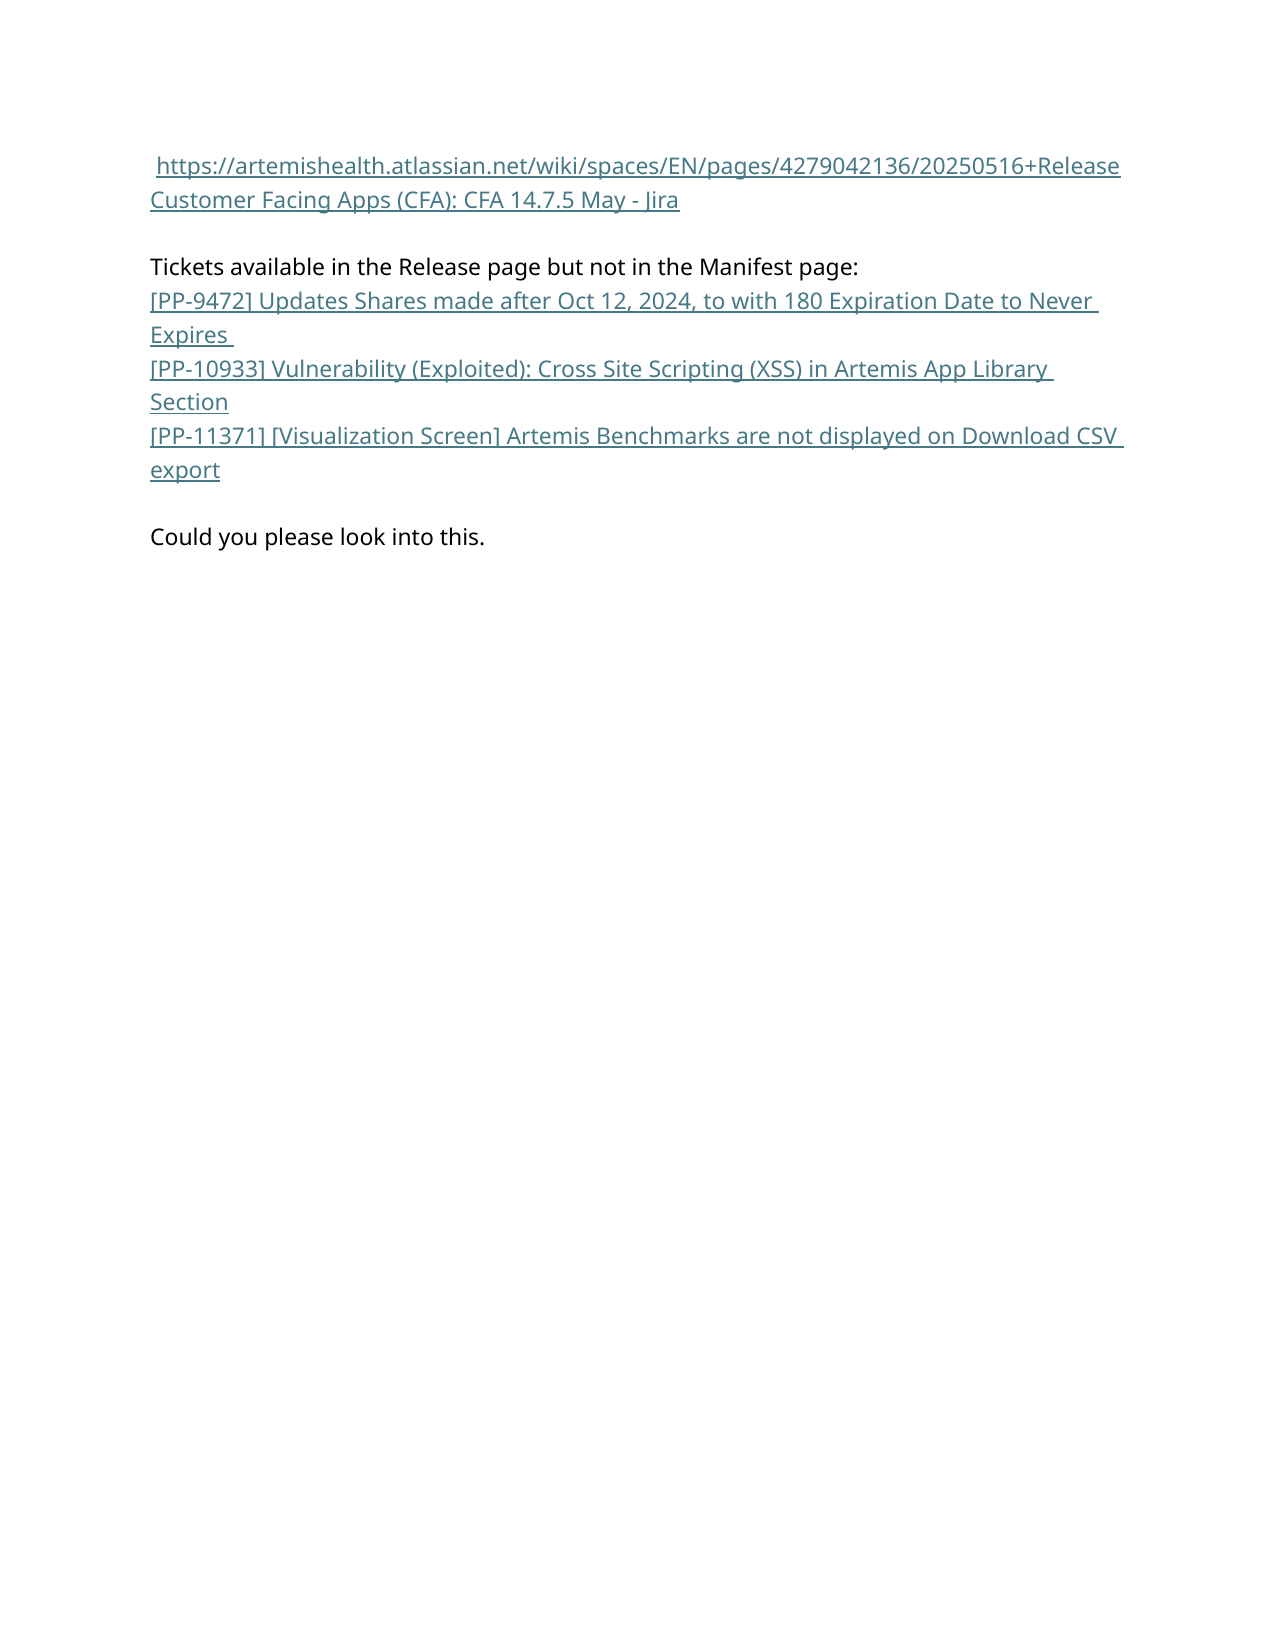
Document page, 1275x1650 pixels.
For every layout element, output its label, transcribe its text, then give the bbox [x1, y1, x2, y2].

text https://artemishealth.atlassian.net/wiki/spaces/EN/pages/4279042136/20250516+Release Customer Facing Apps (CFA): CFA 14.7.5 May - Jira [150, 150, 1125, 215]
text Tickets available in the Release page but not in the Manifest page: [PP-9472] Updates Shares made after Oct 12, 2024, to with 180 Expiration Date to Never Expires [150, 251, 1125, 350]
text Could you please look into this. [150, 487, 1125, 552]
text [PP-10933] Vulnerability (Exploited): Cross Site Scripting (XSS) in Artemis App Library Section [PP-11371] [Visualization Screen] Artemis Benchmarks are not displayed on Download CSV export [150, 352, 1125, 485]
